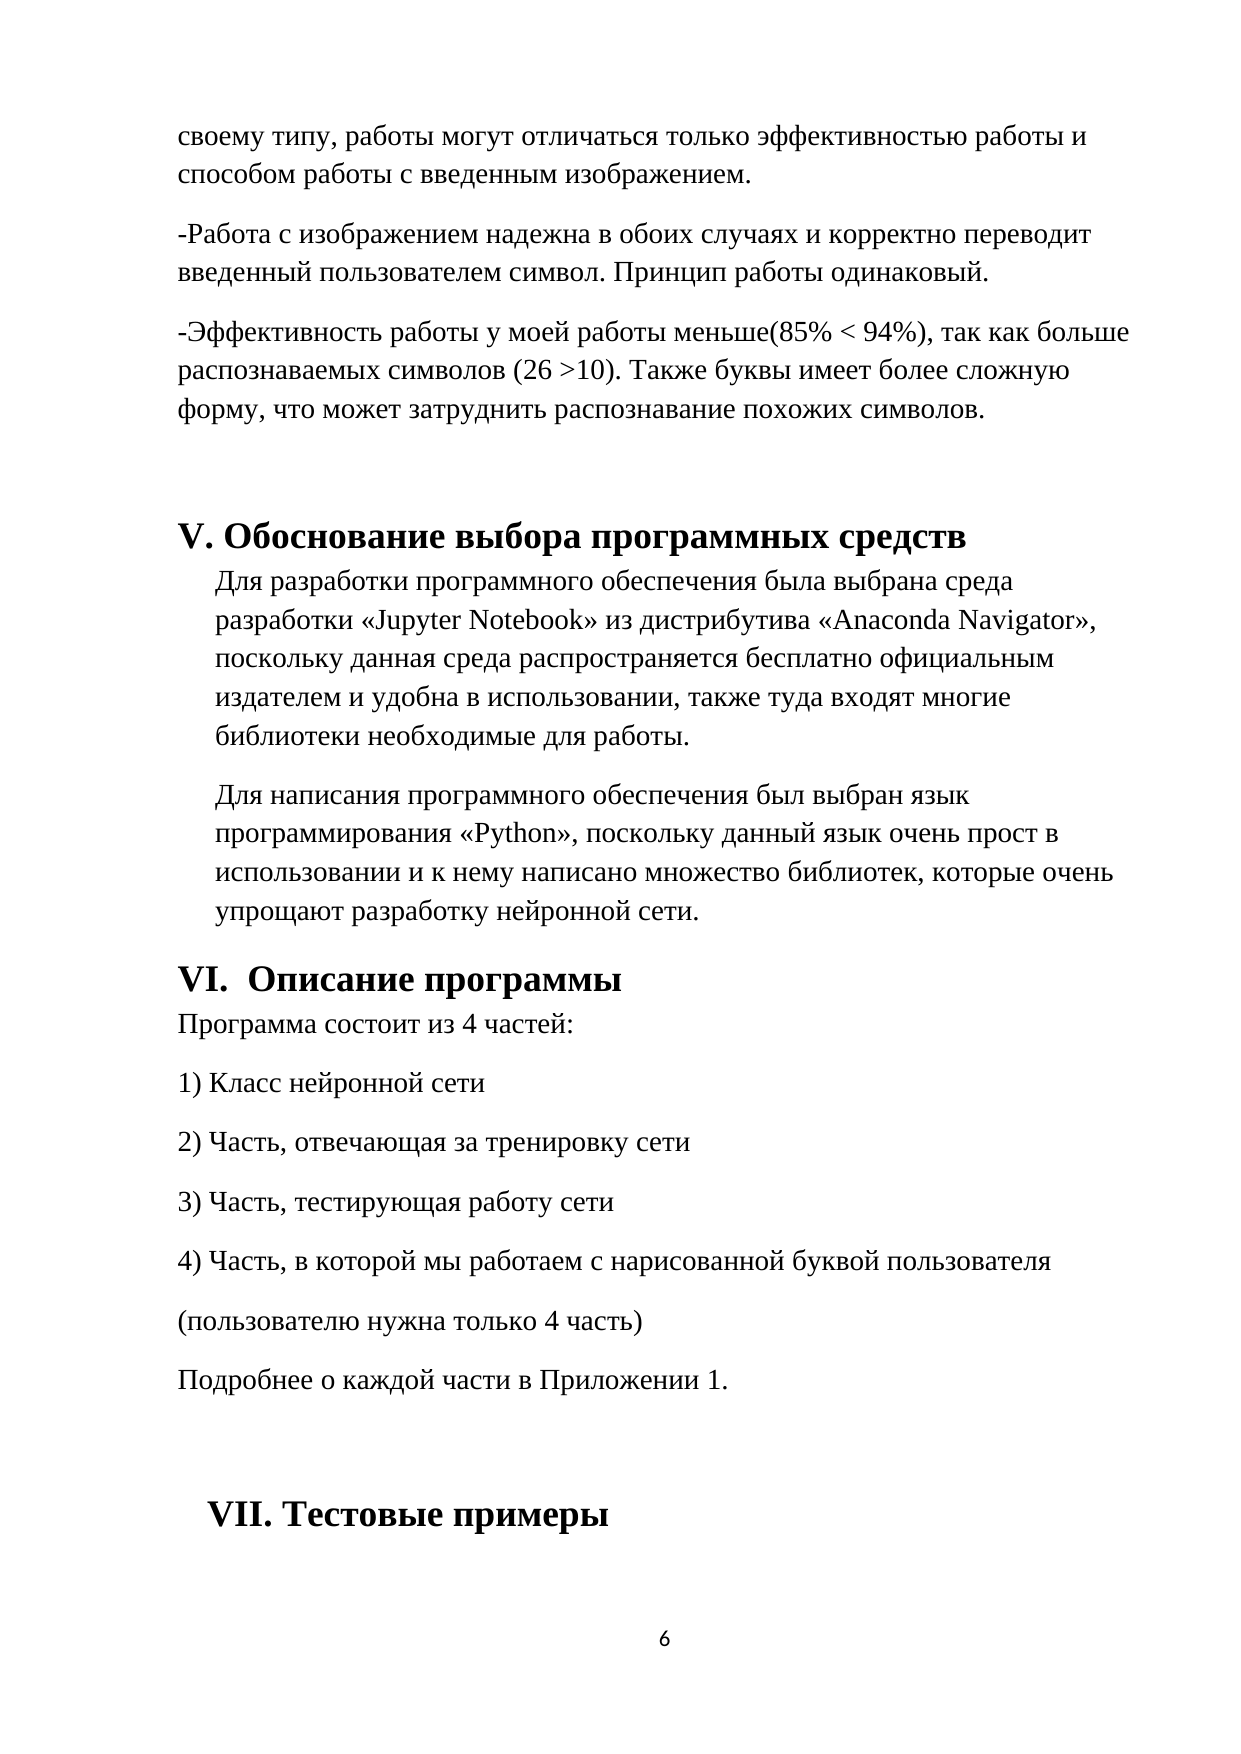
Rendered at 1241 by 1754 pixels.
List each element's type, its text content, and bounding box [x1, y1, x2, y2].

text Программа состоит из 4 частей: [177, 1006, 1152, 1039]
text Для написания программного обеспечения был выбран язык программирования «Python», поскольку данный язык очень прост в использовании и к нему написано множество библиотек, которые очень упрощают разработку нейронной сети. [215, 777, 1152, 926]
text 2) Часть, отвечающая за тренировку сети [177, 1124, 1152, 1158]
text 4) Часть, в которой мы работаем с нарисованной буквой пользователя [177, 1243, 1152, 1277]
text -Эффективность работы у моей работы меньше(85% < 94%), так как больше распознаваемых символов (26 >10). Также буквы имеет более сложную форму, что может затруднить распознавание похожих символов. [177, 314, 1152, 424]
text -Работа с изображением надежна в обоих случаях и корректно переводит введенный пользователем символ. Принцип работы одинаковый. [177, 216, 1152, 288]
text 3) Часть, тестирующая работу сети [177, 1184, 1152, 1217]
subtitle V. Обоснование выбора программных средств [177, 514, 1152, 557]
text Подробнее о каждой части в Приложении 1. [177, 1362, 1152, 1396]
text VII. Тестовые примеры [207, 1492, 1152, 1535]
text 1) Класс нейронной сети [177, 1065, 1152, 1099]
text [177, 118, 1152, 190]
text (пользователю нужна только 4 часть) [177, 1303, 1152, 1336]
text Для разработки программного обеспечения была выбрана среда разработки «Jupyter Notebook» из дистрибутива «Anaconda Navigator», поскольку данная среда распространяется бесплатно официальным издателем и удобна в использовании, также туда входят многие библиотеки необходимые для работы. [215, 563, 1152, 751]
subtitle VI. Описание программы [177, 956, 1152, 999]
